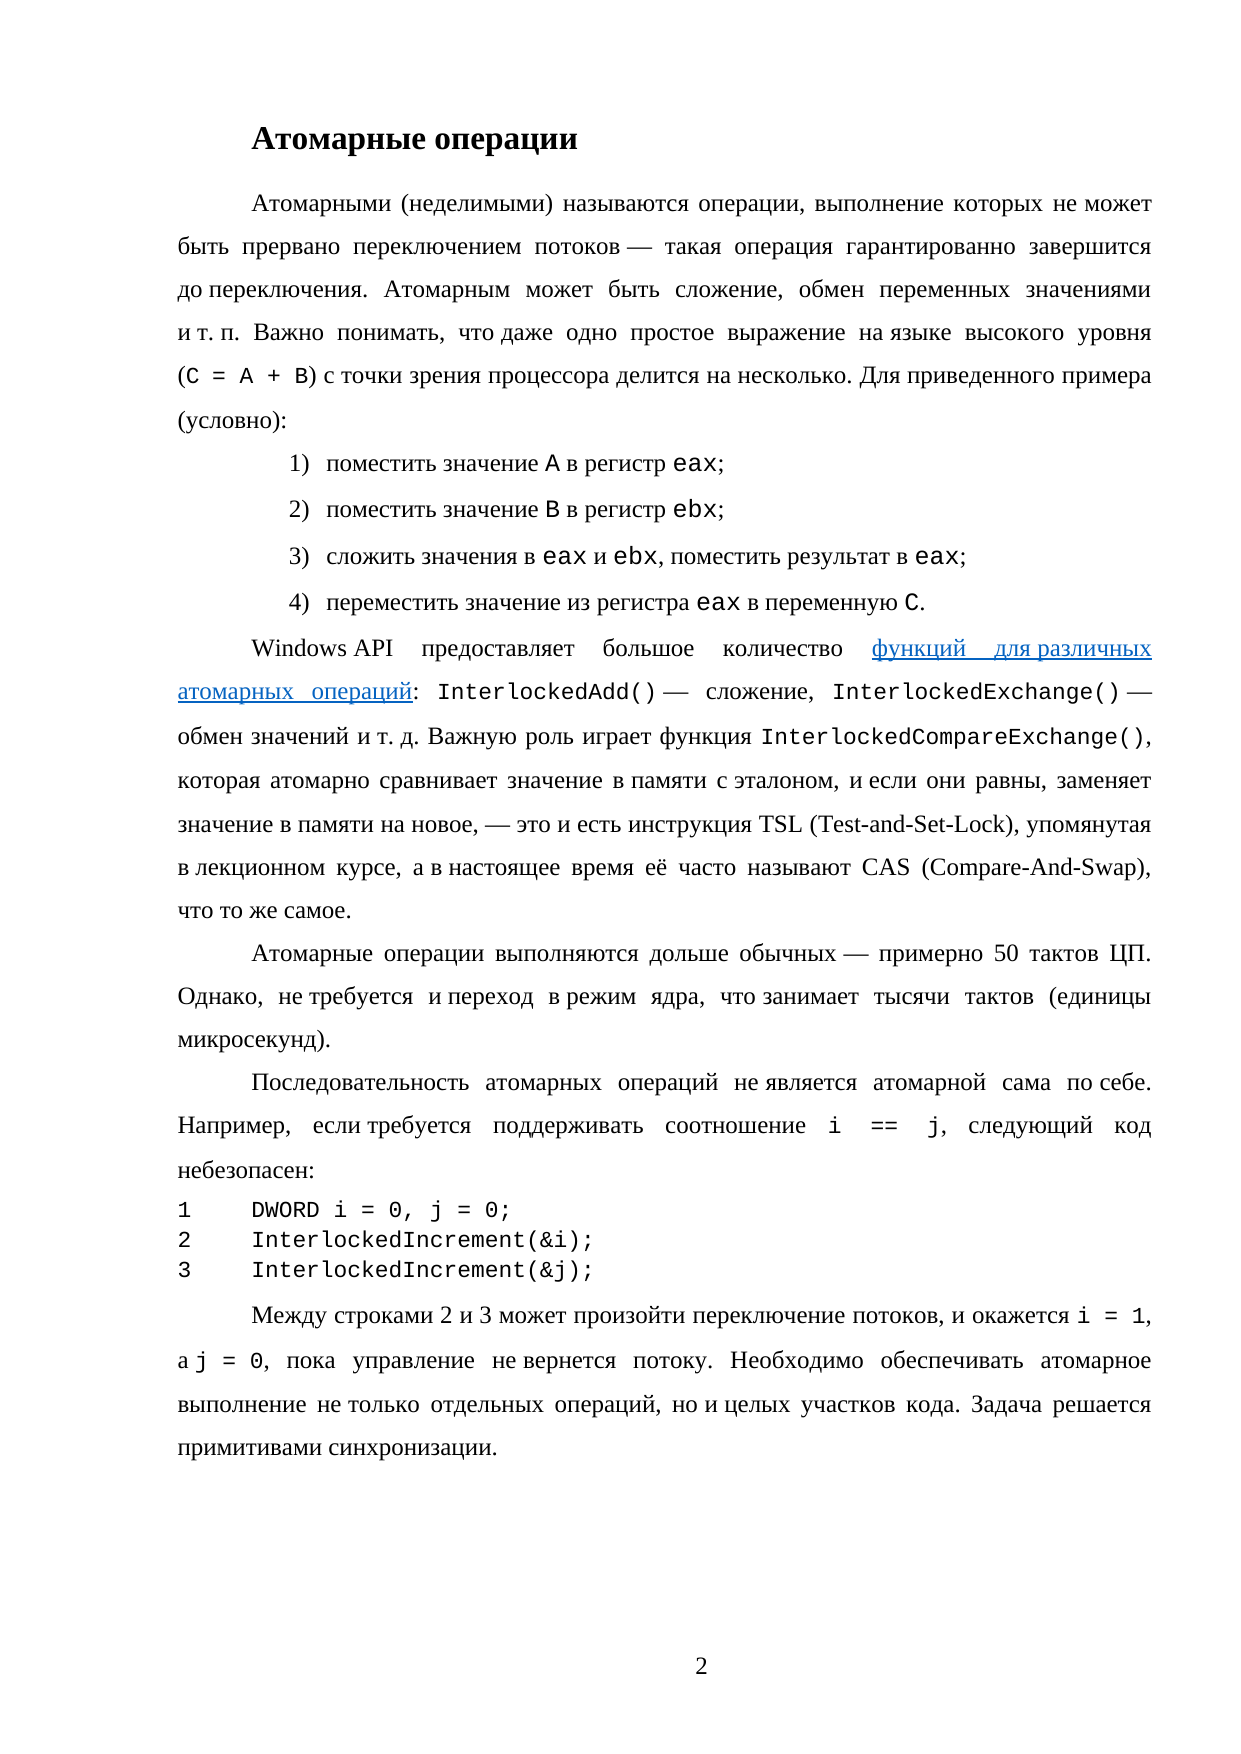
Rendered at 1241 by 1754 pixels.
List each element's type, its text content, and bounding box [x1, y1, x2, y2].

text Последовательность атомарных операций не является атомарной сама по себе. Например, если требуется поддерживать соотношение i == j, следующий код небезопасен: [177, 1067, 1152, 1184]
list поместить значение A в регистр eax; [288, 448, 1152, 479]
text Между строками 2 и 3 может произойти переключение потоков, и окажется i = 1, а j = 0, пока управление не вернется потоку. Необходимо обеспечивать атомарное выполнение не только отдельных операций, но и целых участков кода. Задача решается примитивами синхронизации. [177, 1300, 1152, 1461]
text DWORD i = 0, j = 0; [177, 1198, 1152, 1224]
subtitle Атомарные операции [177, 118, 1152, 156]
list переместить значение из регистра eax в переменную C. [288, 587, 1152, 618]
text InterlockedIncrement(&i); [177, 1228, 1152, 1254]
text Windows API предоставляет большое количество функций для различных атомарных операций: InterlockedAdd() — сложение, InterlockedExchange() — обмен значений и т. д. Важную роль играет функция InterlockedCompareExchange(), которая атомарно сравнивает значение в памяти с эталоном, и если они равны, заменяет значение в памяти на новое, — это и есть инструкция TSL (Test-and-Set-Lock), упомянутая в лекционном курсе, а в настоящее время её часто называют CAS (Compare-And-Swap), что то же самое. [177, 633, 1152, 924]
text Атомарными (неделимыми) называются операции, выполнение которых не может быть прервано переключением потоков — такая операция гарантированно завершится до переключения. Атомарным может быть сложение, обмен переменных значениями и т. п. Важно понимать, что даже одно простое выражение на языке высокого уровня (C = A + B) с точки зрения процессора делится на несколько. Для приведенного примера (условно): [177, 188, 1152, 434]
text InterlockedIncrement(&j); [177, 1258, 1152, 1284]
text Атомарные операции выполняются дольше обычных — примерно 50 тактов ЦП. Однако, не требуется и переход в режим ядра, что занимает тысячи тактов (единицы микросекунд). [177, 938, 1152, 1053]
list поместить значение B в регистр ebx; [288, 494, 1152, 525]
list сложить значения в eax и ebx, поместить результат в eax; [288, 541, 1152, 572]
